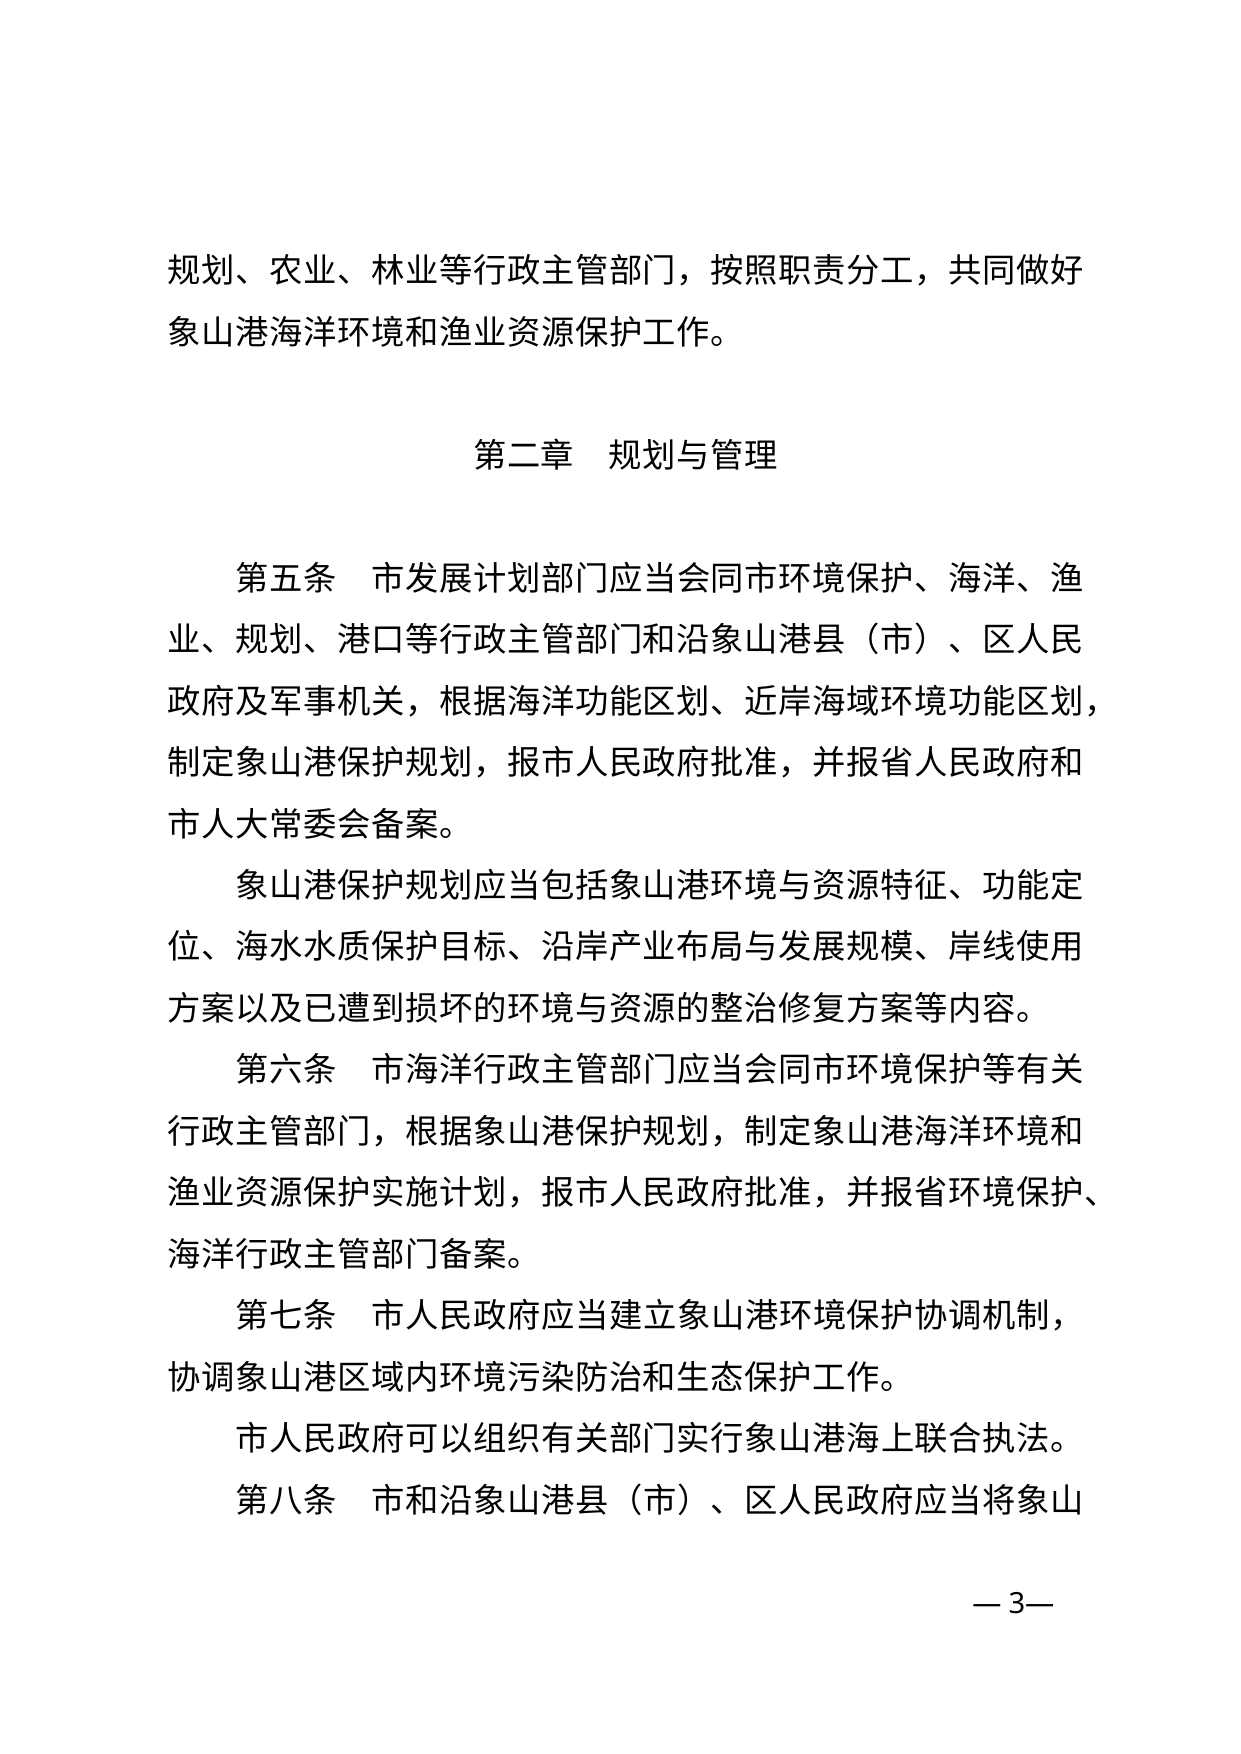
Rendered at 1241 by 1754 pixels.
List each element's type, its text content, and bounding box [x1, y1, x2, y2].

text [168, 1467, 1084, 1528]
text 第七条 市人民政府应当建立象山港环境保护协调机制，协调象山港区域内环境污染防治和生态保护工作。 [168, 1282, 1084, 1405]
text 象山港保护规划应当包括象山港环境与资源特征、功能定位、海水水质保护目标、沿岸产业布局与发展规模、岸线使用方案以及已遭到损坏的环境与资源的整治修复方案等内容。 [168, 852, 1084, 1037]
text 第六条 市海洋行政主管部门应当会同市环境保护等有关行政主管部门，根据象山港保护规划，制定象山港海洋环境和渔业资源保护实施计划，报市人民政府批准，并报省环境保护、海洋行政主管部门备案。 [168, 1037, 1084, 1282]
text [168, 238, 1084, 361]
text 第五条 市发展计划部门应当会同市环境保护、海洋、渔业、规划、港口等行政主管部门和沿象山港县（市）、区人民政府及军事机关，根据海洋功能区划、近岸海域环境功能区划，制定象山港保护规划，报市人民政府批准，并报省人民政府和市人大常委会备案。 [168, 545, 1084, 852]
text 第二章 规划与管理 [168, 422, 1084, 483]
text 市人民政府可以组织有关部门实行象山港海上联合执法。 [168, 1405, 1084, 1467]
